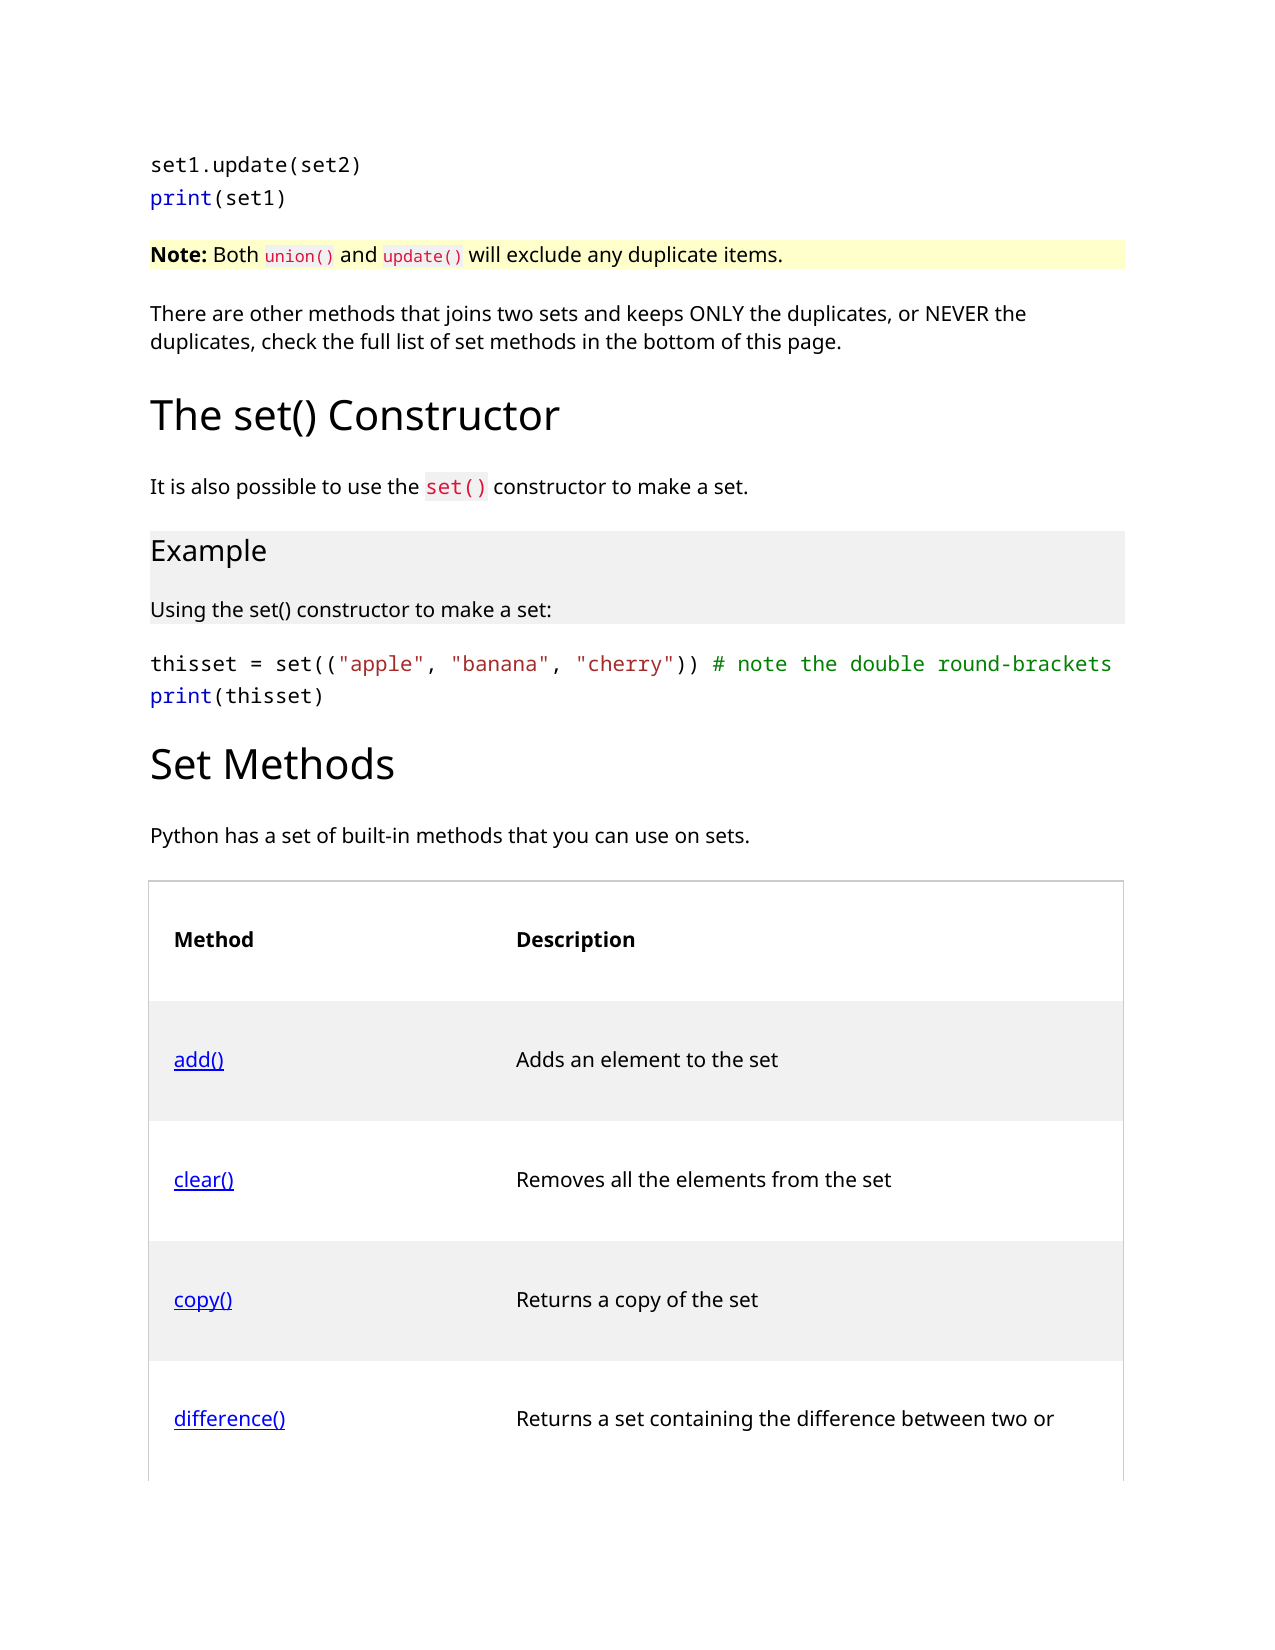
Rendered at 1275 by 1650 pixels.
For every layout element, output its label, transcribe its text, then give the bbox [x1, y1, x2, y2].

table_cell Adds an element to the set [503, 1001, 1123, 1121]
text It is also possible to use the set() constructor to make a set. [150, 472, 425, 501]
text thisset = set(("apple", "banana", "cherry")) # note the double round-brackets print(thisset) [150, 649, 1125, 710]
text There are other methods that joins two sets and keeps ONLY the duplicates, or NEVER the duplicates, check the full list of set methods in the bottom of this page. [150, 299, 1125, 356]
table_header Method [149, 882, 503, 1001]
text Note: Both union() and update() will exclude any duplicate items. [150, 240, 1125, 269]
text Using the set() constructor to make a set: [150, 595, 1125, 624]
subtitle Example [150, 531, 1125, 570]
table_cell difference() [149, 1361, 503, 1481]
subtitle The set() Constructor [150, 386, 1125, 442]
table_cell Removes all the elements from the set [503, 1121, 1123, 1241]
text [150, 150, 1125, 211]
table_cell clear() [149, 1121, 503, 1241]
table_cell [503, 1361, 1123, 1481]
text It is also possible to use the set() constructor to make a set. [488, 472, 1125, 501]
subtitle Set Methods [150, 735, 1125, 792]
table_header Description [503, 882, 1123, 1001]
table_cell copy() [149, 1241, 503, 1361]
text Python has a set of built-in methods that you can use on sets. [150, 822, 1125, 850]
table_cell add() [149, 1001, 503, 1121]
table_cell Returns a copy of the set [503, 1241, 1123, 1361]
